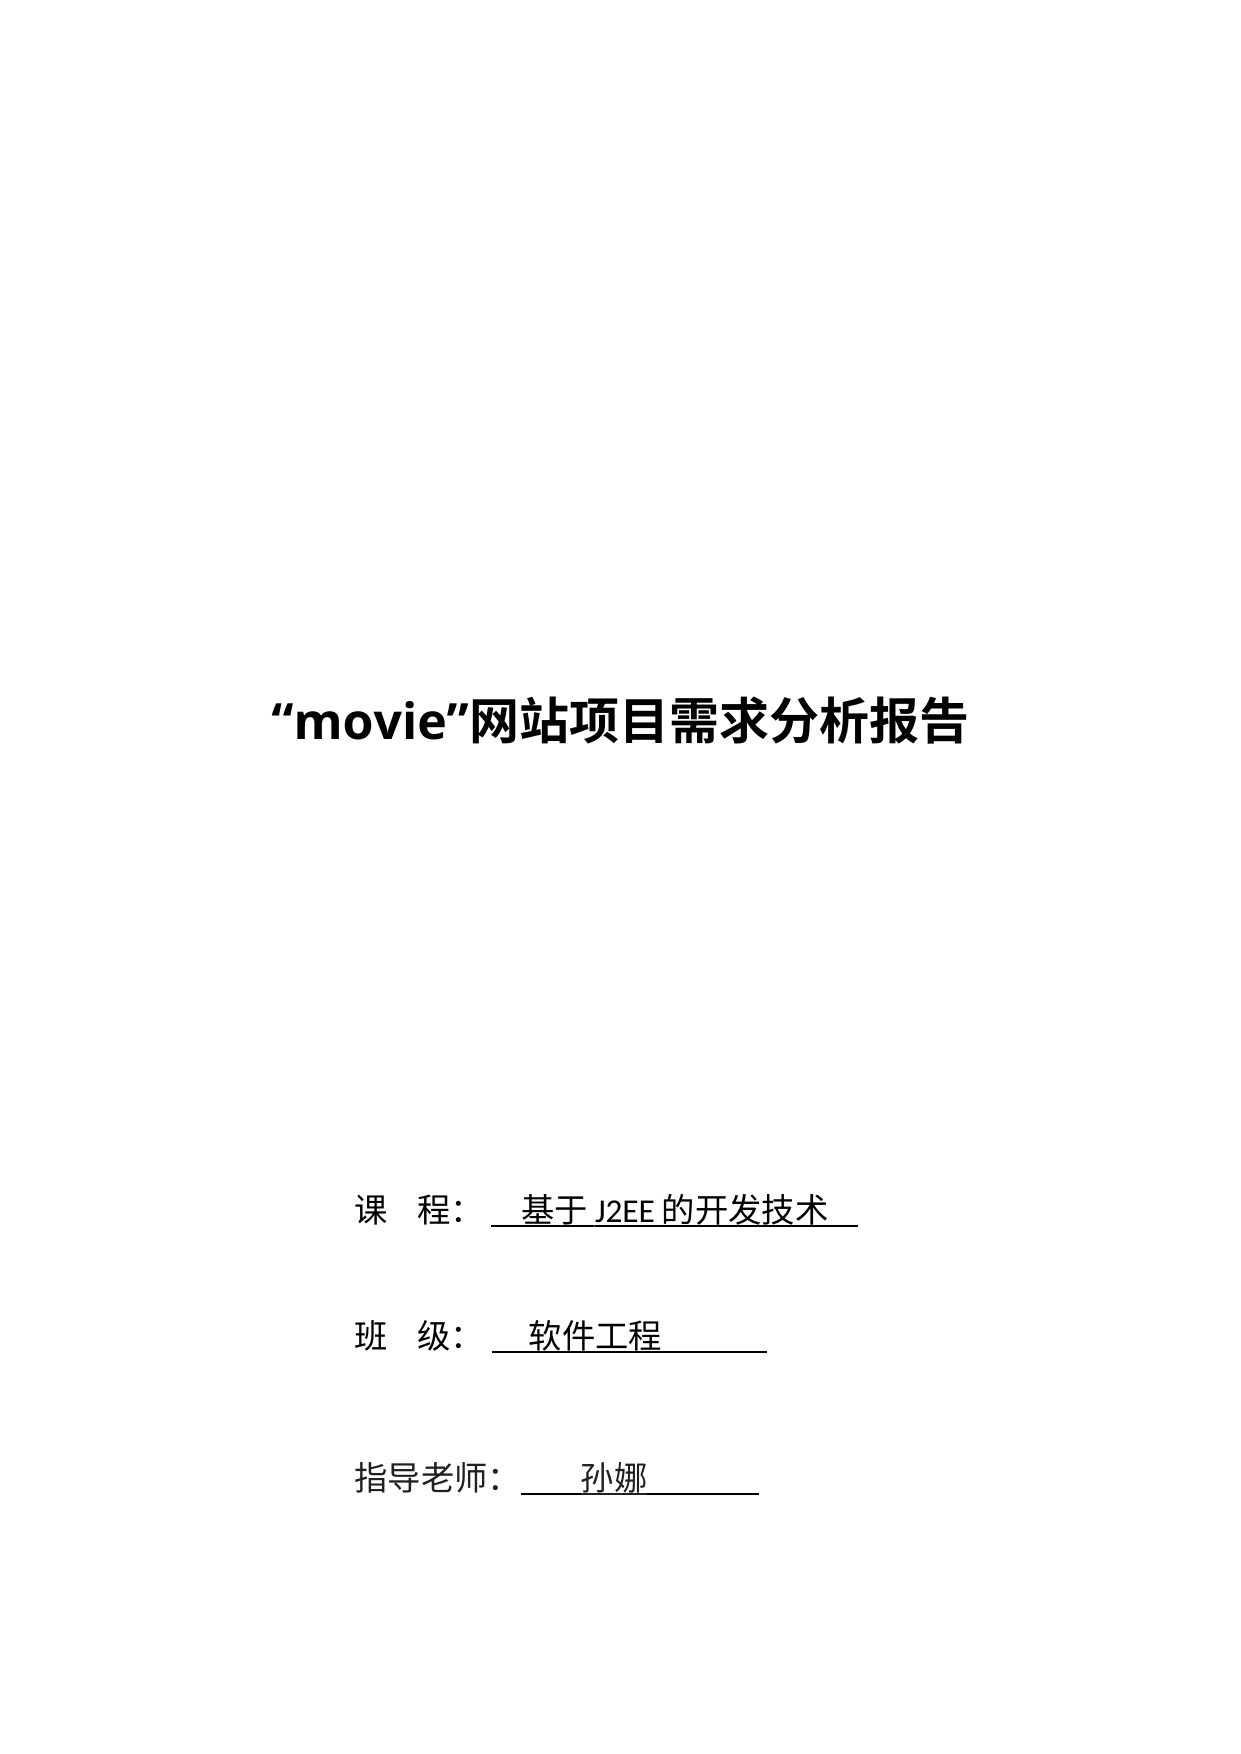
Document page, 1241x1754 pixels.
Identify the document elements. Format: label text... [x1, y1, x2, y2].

text 课 程： 基于J2EE的开发技术 [187, 1175, 1053, 1240]
text 班 级： 软件工程 [187, 1301, 1053, 1366]
text “movie”网站项目需求分析报告 [187, 669, 1053, 766]
text 指导老师： 孙娜 [187, 1443, 1053, 1508]
